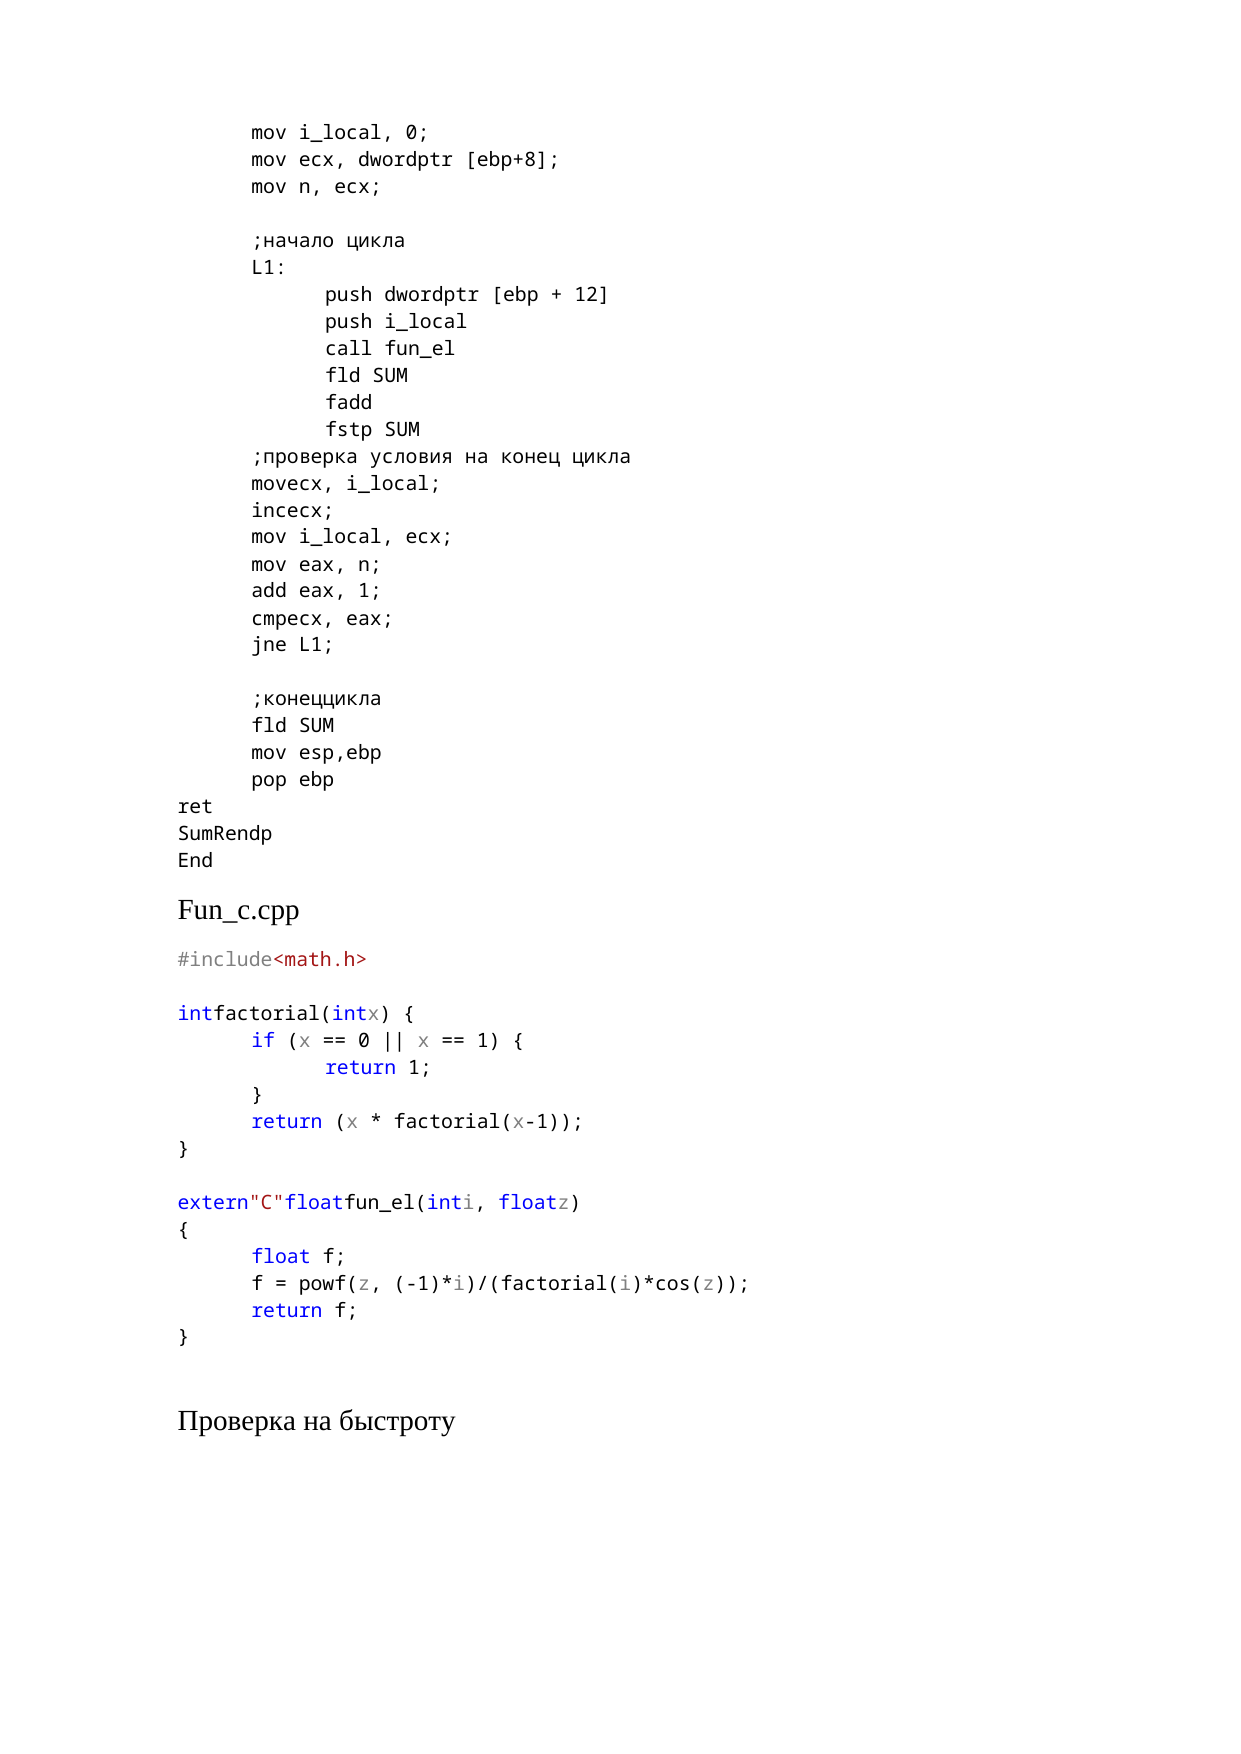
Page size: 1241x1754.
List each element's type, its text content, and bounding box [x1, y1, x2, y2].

text mov esp,ebp [177, 739, 1152, 766]
text push dwordptr [ebp + 12] [177, 280, 1152, 307]
text return (x * factorial(x-1)); [177, 1107, 1152, 1134]
text return 1; [177, 1053, 1152, 1080]
text float f; [177, 1242, 1152, 1269]
text f = powf(z, (-1)*i)/(factorial(i)*cos(z)); [177, 1269, 1152, 1296]
text ret [177, 793, 1152, 819]
text add eax, 1; [177, 577, 1152, 604]
text pop ebp [177, 766, 1152, 793]
text extern"C"floatfun_el(inti, floatz) [177, 1188, 1152, 1215]
text jne L1; [177, 631, 1152, 658]
text mov n, ecx; [177, 172, 1152, 199]
text mov i_local, 0; [177, 118, 1152, 145]
text { [177, 1215, 1152, 1242]
text movecx, i_local; [177, 469, 1152, 496]
text fadd [177, 388, 1152, 415]
text #include<math.h> [177, 945, 1152, 972]
text } [177, 1323, 1152, 1350]
text mov eax, n; [177, 550, 1152, 577]
text ;проверка условия на конец цикла [177, 442, 1152, 469]
text fld SUM [177, 712, 1152, 739]
text return f; [177, 1296, 1152, 1323]
text if (x == 0 || x == 1) { [177, 1026, 1152, 1053]
text fstp SUM [177, 415, 1152, 442]
text Fun_c.cpp [177, 892, 1152, 926]
text } [177, 1080, 1152, 1107]
text cmpecx, eax; [177, 604, 1152, 631]
text Проверка на быстроту [177, 1403, 1152, 1436]
text mov i_local, ecx; [177, 523, 1152, 550]
text L1: [177, 253, 1152, 280]
text push i_local [177, 307, 1152, 334]
text fld SUM [177, 361, 1152, 388]
text incecx; [177, 496, 1152, 523]
text call fun_el [177, 334, 1152, 361]
text mov ecx, dwordptr [ebp+8]; [177, 145, 1152, 172]
text intfactorial(intx) { [177, 999, 1152, 1026]
text End [177, 847, 1152, 873]
text } [177, 1134, 1152, 1161]
text ;конеццикла [177, 685, 1152, 712]
text ;начало цикла [177, 226, 1152, 253]
text SumRendp [177, 819, 1152, 847]
